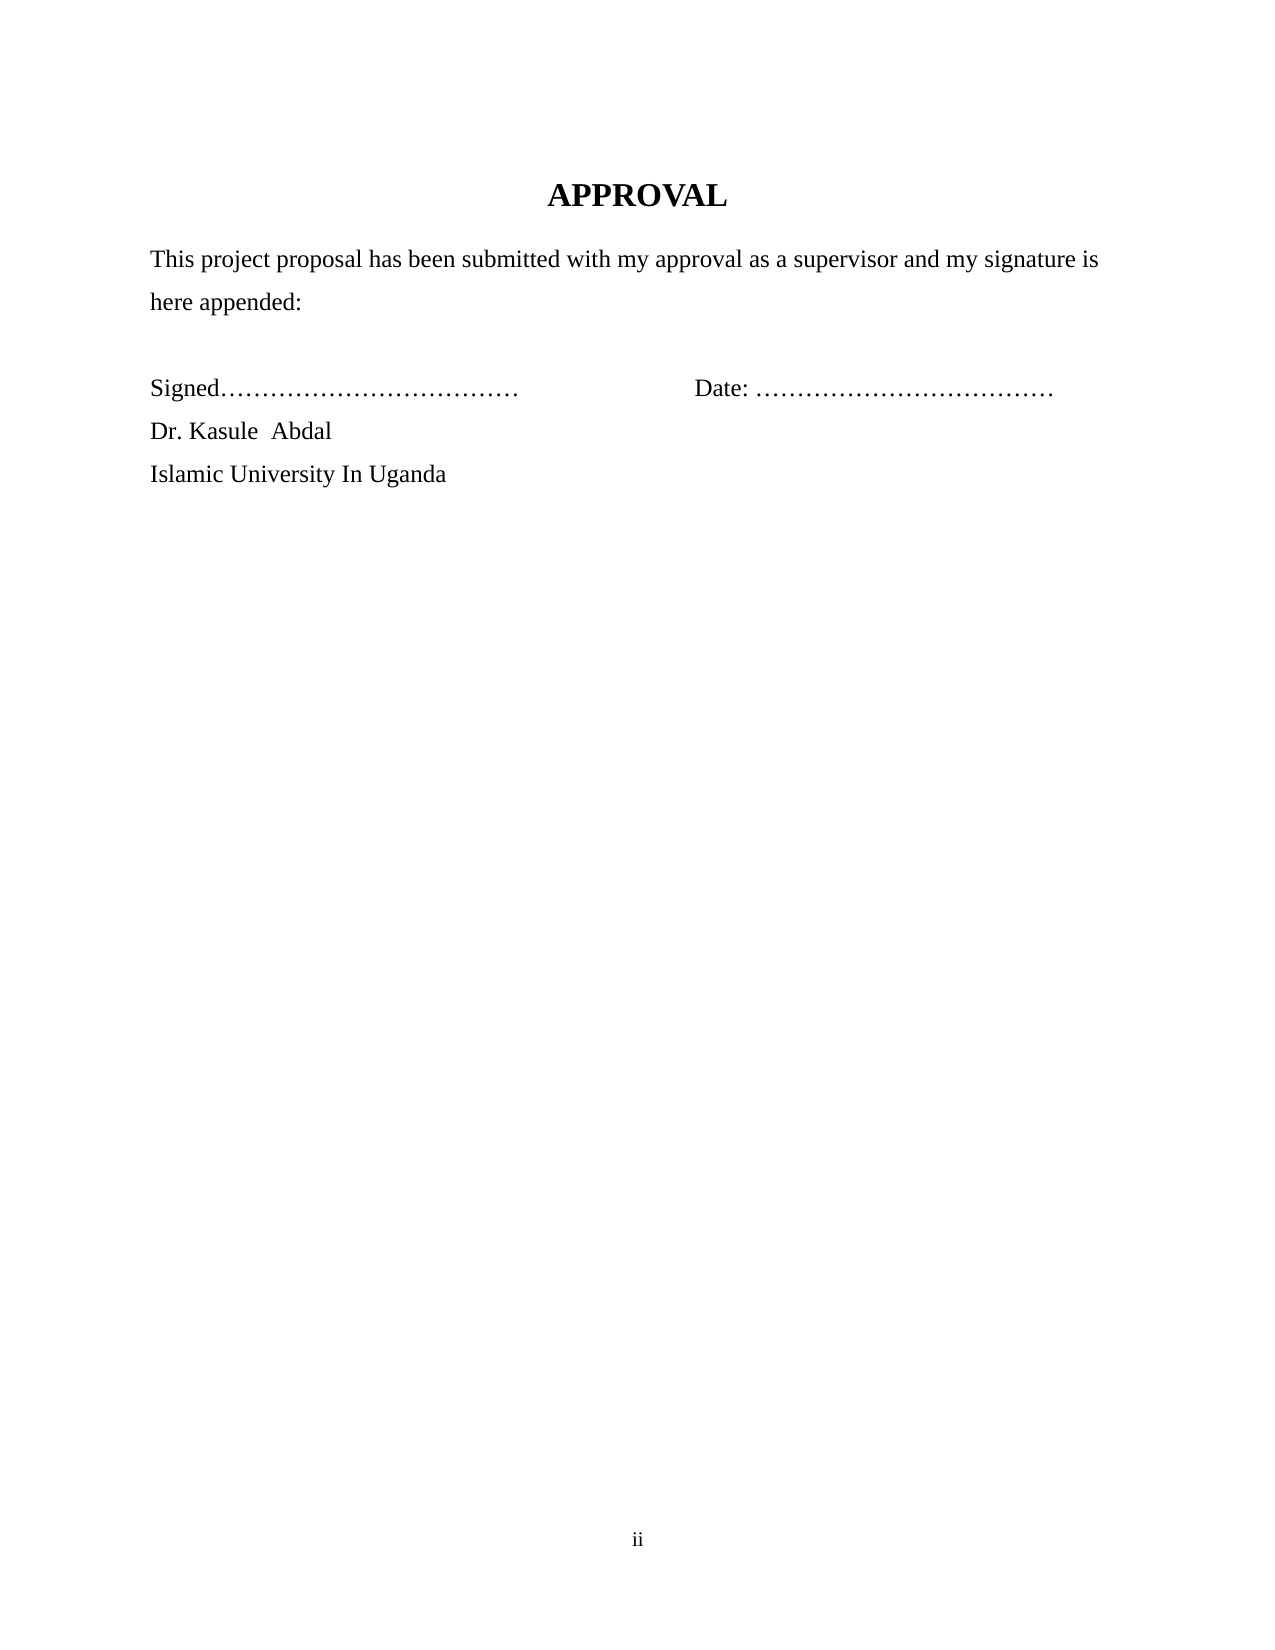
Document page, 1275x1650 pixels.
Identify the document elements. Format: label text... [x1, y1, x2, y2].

text Dr. Kasule Abdal [150, 416, 1125, 445]
text Islamic University In Uganda [150, 459, 1125, 488]
text This project proposal has been submitted with my approval as a supervisor and my signature is here appended: [150, 244, 1125, 316]
subtitle APPROVAL [150, 175, 1125, 213]
text Signed……………………………… Date: ……………………………… [150, 373, 1125, 402]
